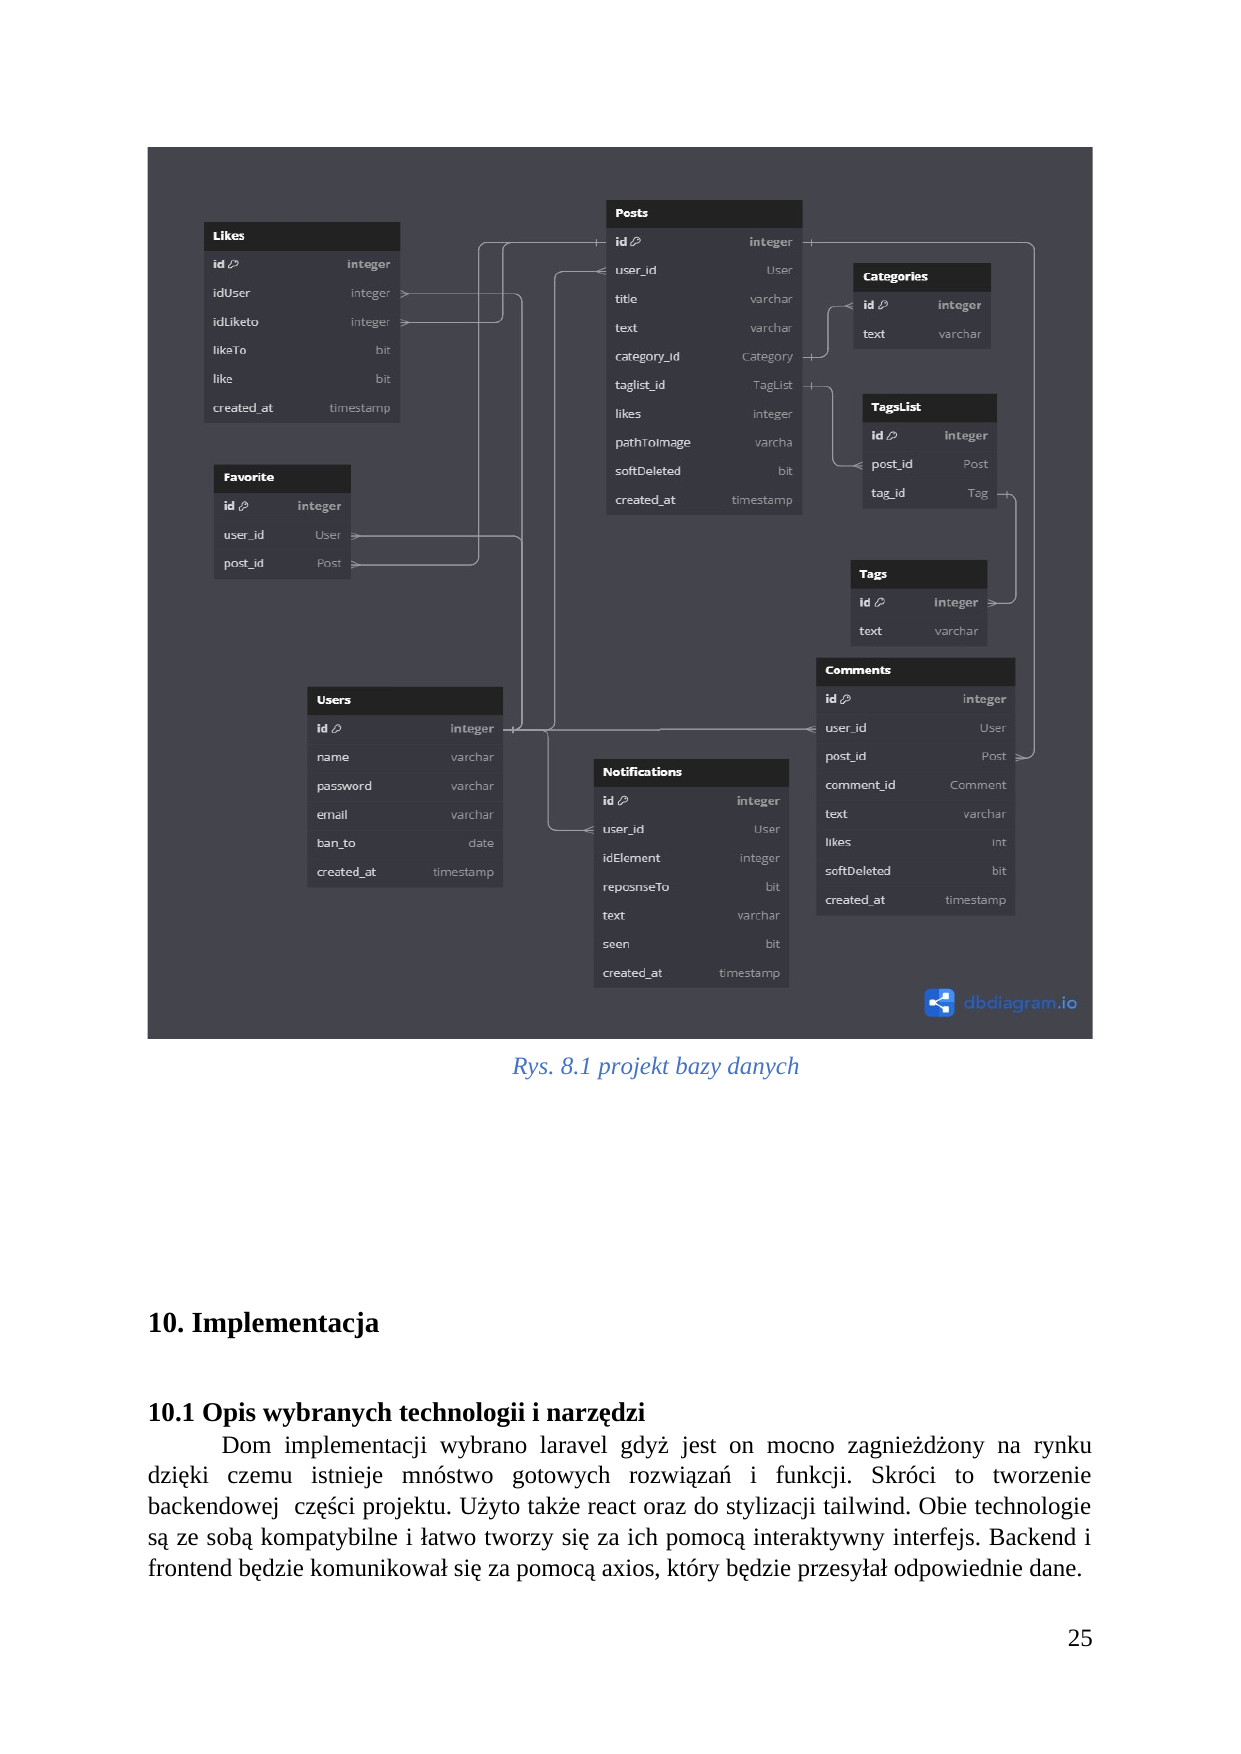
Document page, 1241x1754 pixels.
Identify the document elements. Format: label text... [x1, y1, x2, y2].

subtitle 10.1 Opis wybranych technologii i narzędzi [148, 1397, 1093, 1428]
subtitle 10. Implementacja [148, 1305, 1093, 1338]
picture [147, 147, 1093, 1039]
text Dom implementacji wybrano laravel gdyż jest on mocno zagnieżdżony na rynku dzięki czemu istnieje mnóstwo gotowych rozwiązań i funkcji. Skróci to tworzenie backendowej części projektu. Użyto także react oraz do stylizacji tailwind. Obie technologie są ze sobą kompatybilne i łatwo tworzy się za ich pomocą interaktywny interfejs. Backend i frontend będzie komunikował się za pomocą axios, który będzie przesyłał odpowiednie dane. [148, 1430, 1093, 1581]
text Rys. 8.1 projekt bazy danych [148, 1051, 1093, 1079]
